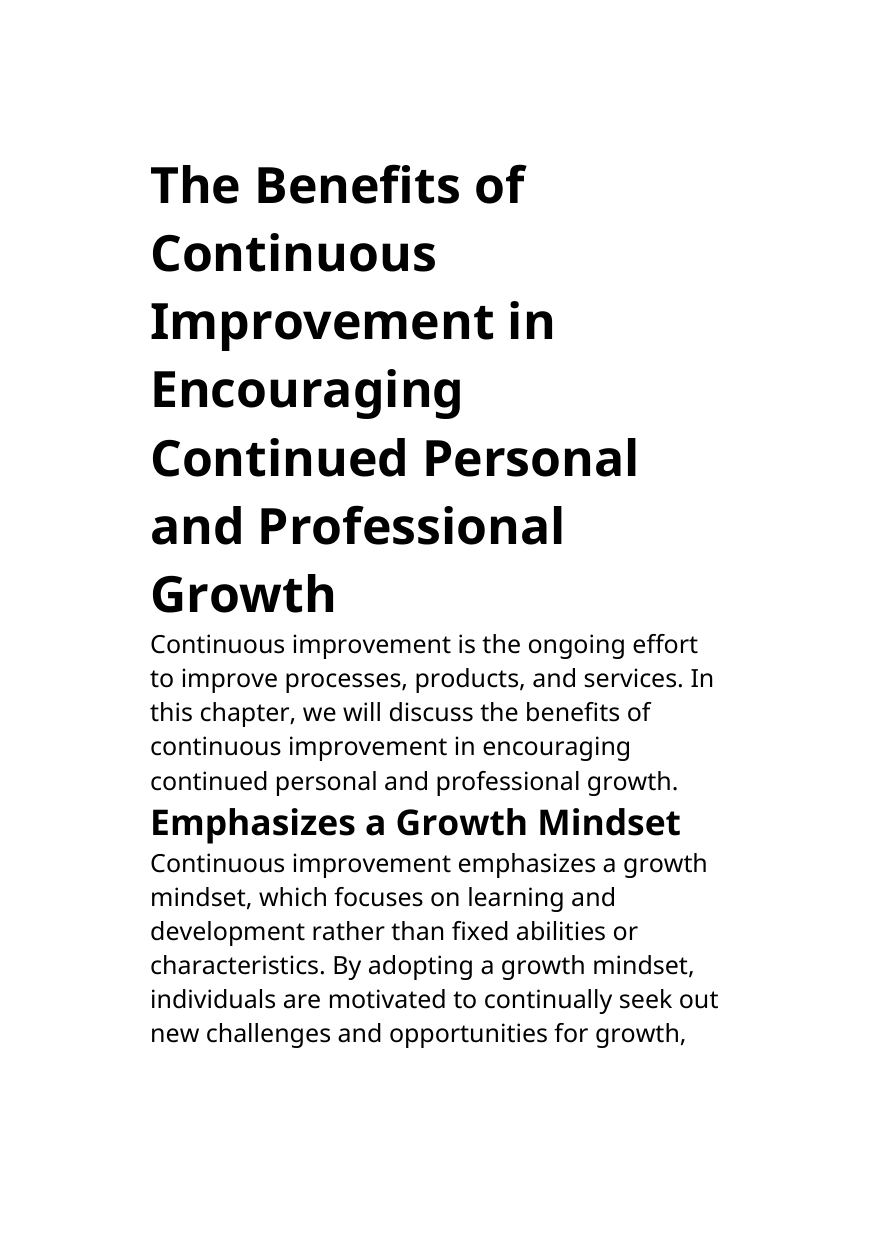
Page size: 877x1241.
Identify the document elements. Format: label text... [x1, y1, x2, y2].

subtitle The Benefits of Continuous Improvement in Encouraging Continued Personal and Professional Growth [150, 150, 727, 627]
text Continuous improvement is the ongoing effort to improve processes, products, and services. In this chapter, we will discuss the benefits of continuous improvement in encouraging continued personal and professional growth. [150, 627, 727, 797]
subtitle Emphasizes a Growth Mindset [150, 797, 727, 845]
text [150, 845, 727, 1050]
